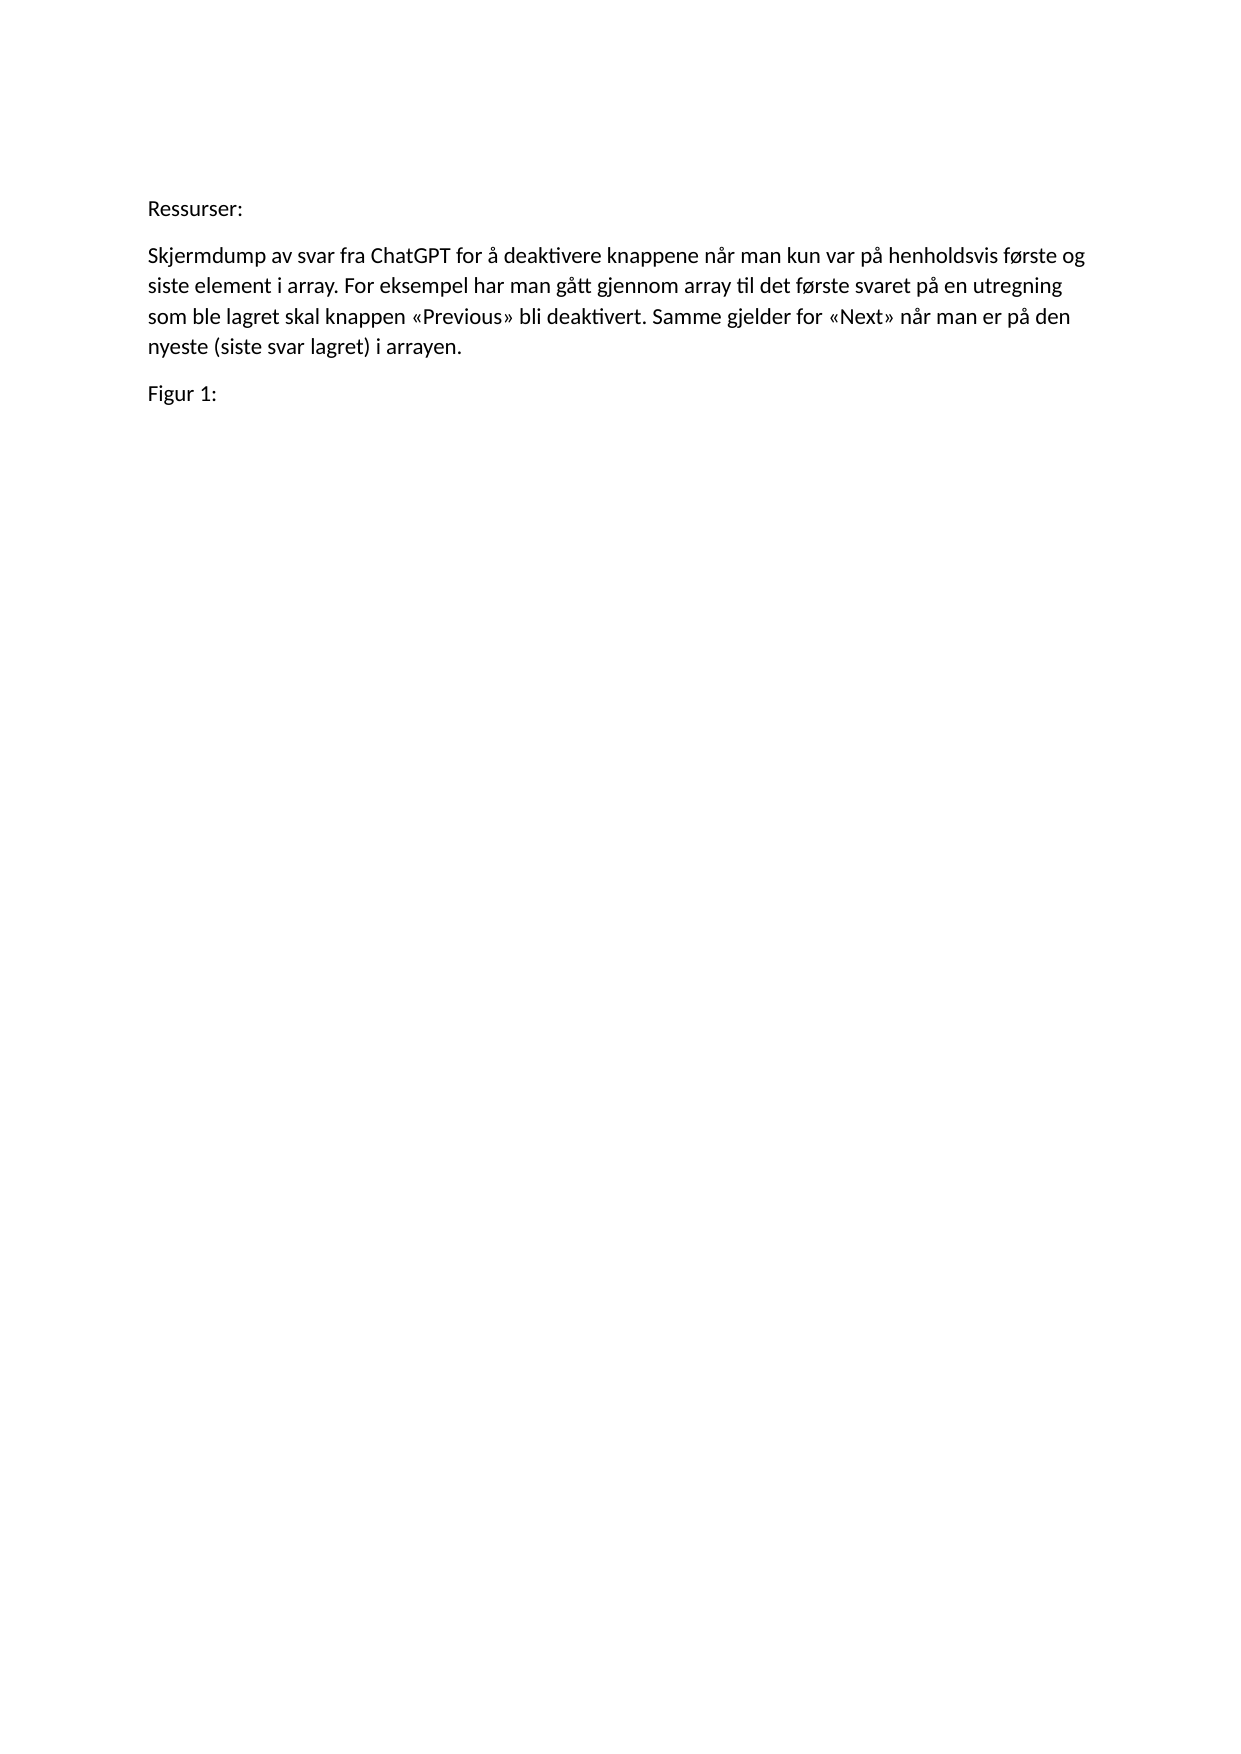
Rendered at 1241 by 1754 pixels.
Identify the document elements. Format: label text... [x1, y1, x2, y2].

text Figur 1: [148, 379, 1093, 407]
text Skjermdump av svar fra ChatGPT for å deaktivere knappene når man kun var på henholdsvis første og siste element i array. For eksempel har man gått gjennom array til det første svaret på en utregning som ble lagret skal knappen «Previous» bli deaktivert. Samme gjelder for «Next» når man er på den nyeste (siste svar lagret) i arrayen. [148, 241, 1093, 360]
text Ressurser: [148, 194, 1093, 222]
